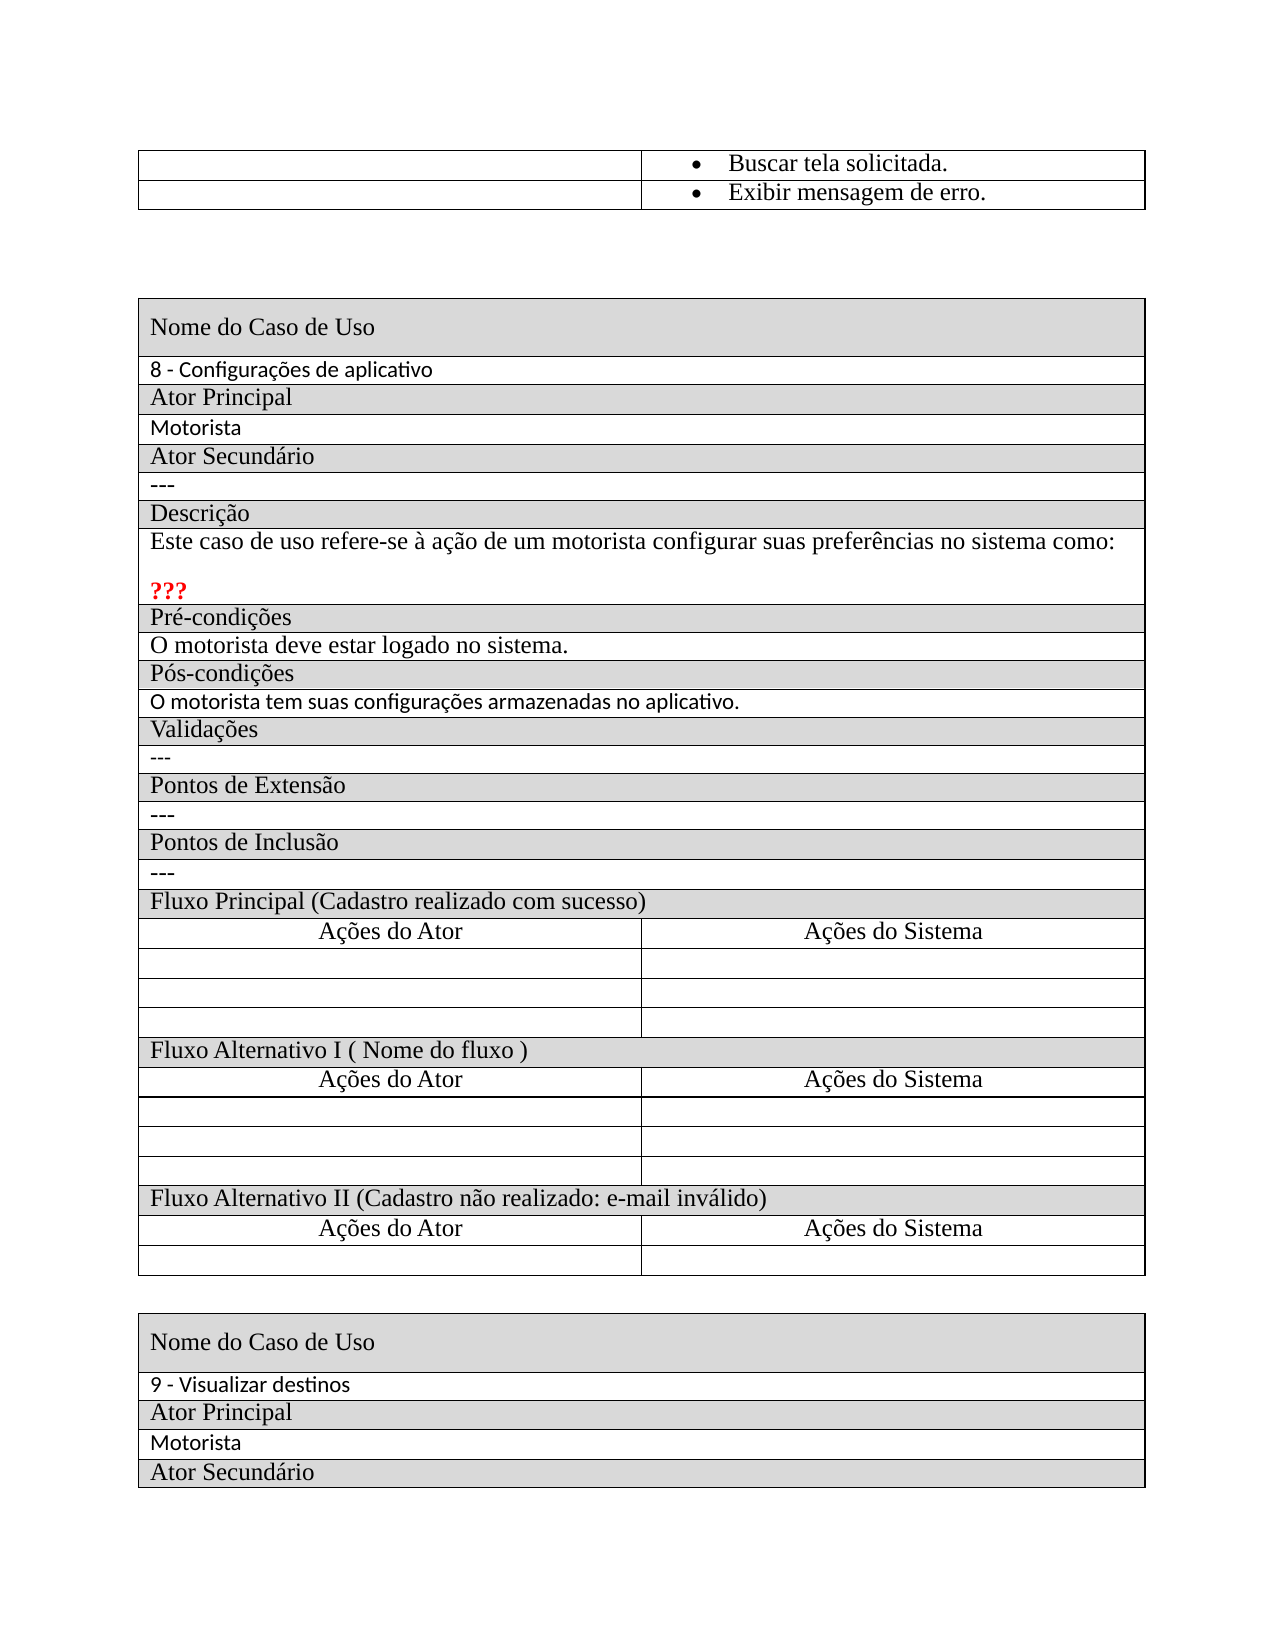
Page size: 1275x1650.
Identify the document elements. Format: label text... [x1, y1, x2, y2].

table_cell [139, 1098, 641, 1126]
table_cell [139, 151, 641, 180]
table_cell [642, 979, 1144, 1007]
table_cell Ator Secundário [139, 1460, 1144, 1487]
table_cell Descrição [139, 501, 1144, 528]
table_cell O motorista tem suas configurações armazenadas no aplicativo. [139, 690, 1144, 717]
table_cell [139, 949, 641, 978]
table_cell Fluxo Alternativo II (Cadastro não realizado: e-mail inválido) [139, 1186, 1144, 1215]
table_cell Pontos de Extensão [139, 774, 1144, 801]
table_cell Pré-condições [139, 605, 1144, 632]
table_cell Ator Principal [139, 1401, 1144, 1429]
table_cell --- [139, 473, 1144, 500]
table_cell 8 - Configurações de aplicativo [139, 357, 1144, 384]
table_cell [642, 949, 1144, 978]
table_cell [139, 979, 641, 1007]
table_cell [642, 1008, 1144, 1037]
table_cell O motorista deve estar logado no sistema. [139, 633, 1144, 660]
table_cell 9 - Visualizar destinos [139, 1373, 1144, 1400]
table_cell Fluxo Alternativo I ( Nome do fluxo ) [139, 1038, 1144, 1067]
table_cell --- [139, 860, 1144, 888]
table_cell [139, 181, 641, 209]
table_cell Exibir mensagem de erro. [642, 181, 1144, 209]
table_cell Ações do Ator [139, 1068, 641, 1096]
table_cell [642, 1127, 1144, 1156]
table_cell [139, 1246, 641, 1274]
table_cell Validações [139, 718, 1144, 745]
table_cell Ações do Ator [139, 919, 641, 948]
table_cell Ator Secundário [139, 445, 1144, 472]
table_cell Pontos de Inclusão [139, 830, 1144, 859]
table_cell Ações do Sistema [642, 1068, 1144, 1096]
table_cell Ações do Sistema [642, 919, 1144, 948]
table_cell Motorista [139, 415, 1144, 444]
table_cell Pós-condições [139, 661, 1144, 688]
table_cell Ator Principal [139, 385, 1144, 414]
table_cell Buscar tela solicitada. [642, 151, 1144, 180]
table_cell Ações do Ator [139, 1216, 641, 1245]
table_cell [642, 1246, 1144, 1274]
table_cell [139, 1008, 641, 1037]
table_header Nome do Caso de Uso [139, 299, 1144, 356]
table_cell Fluxo Principal (Cadastro realizado com sucesso) [139, 890, 1144, 918]
table_header Nome do Caso de Uso [139, 1314, 1144, 1372]
table_cell Motorista [139, 1430, 1144, 1459]
table_cell [642, 1157, 1144, 1185]
table_cell Ações do Sistema [642, 1216, 1144, 1245]
table_cell Este caso de uso refere-se à ação de um motorista configurar suas preferências no sistema como: ??? [139, 529, 1144, 604]
table_cell --- [139, 746, 1144, 773]
table_cell [642, 1098, 1144, 1126]
table_cell [139, 1127, 641, 1156]
table_cell --- [139, 802, 1144, 829]
table_cell [139, 1157, 641, 1185]
